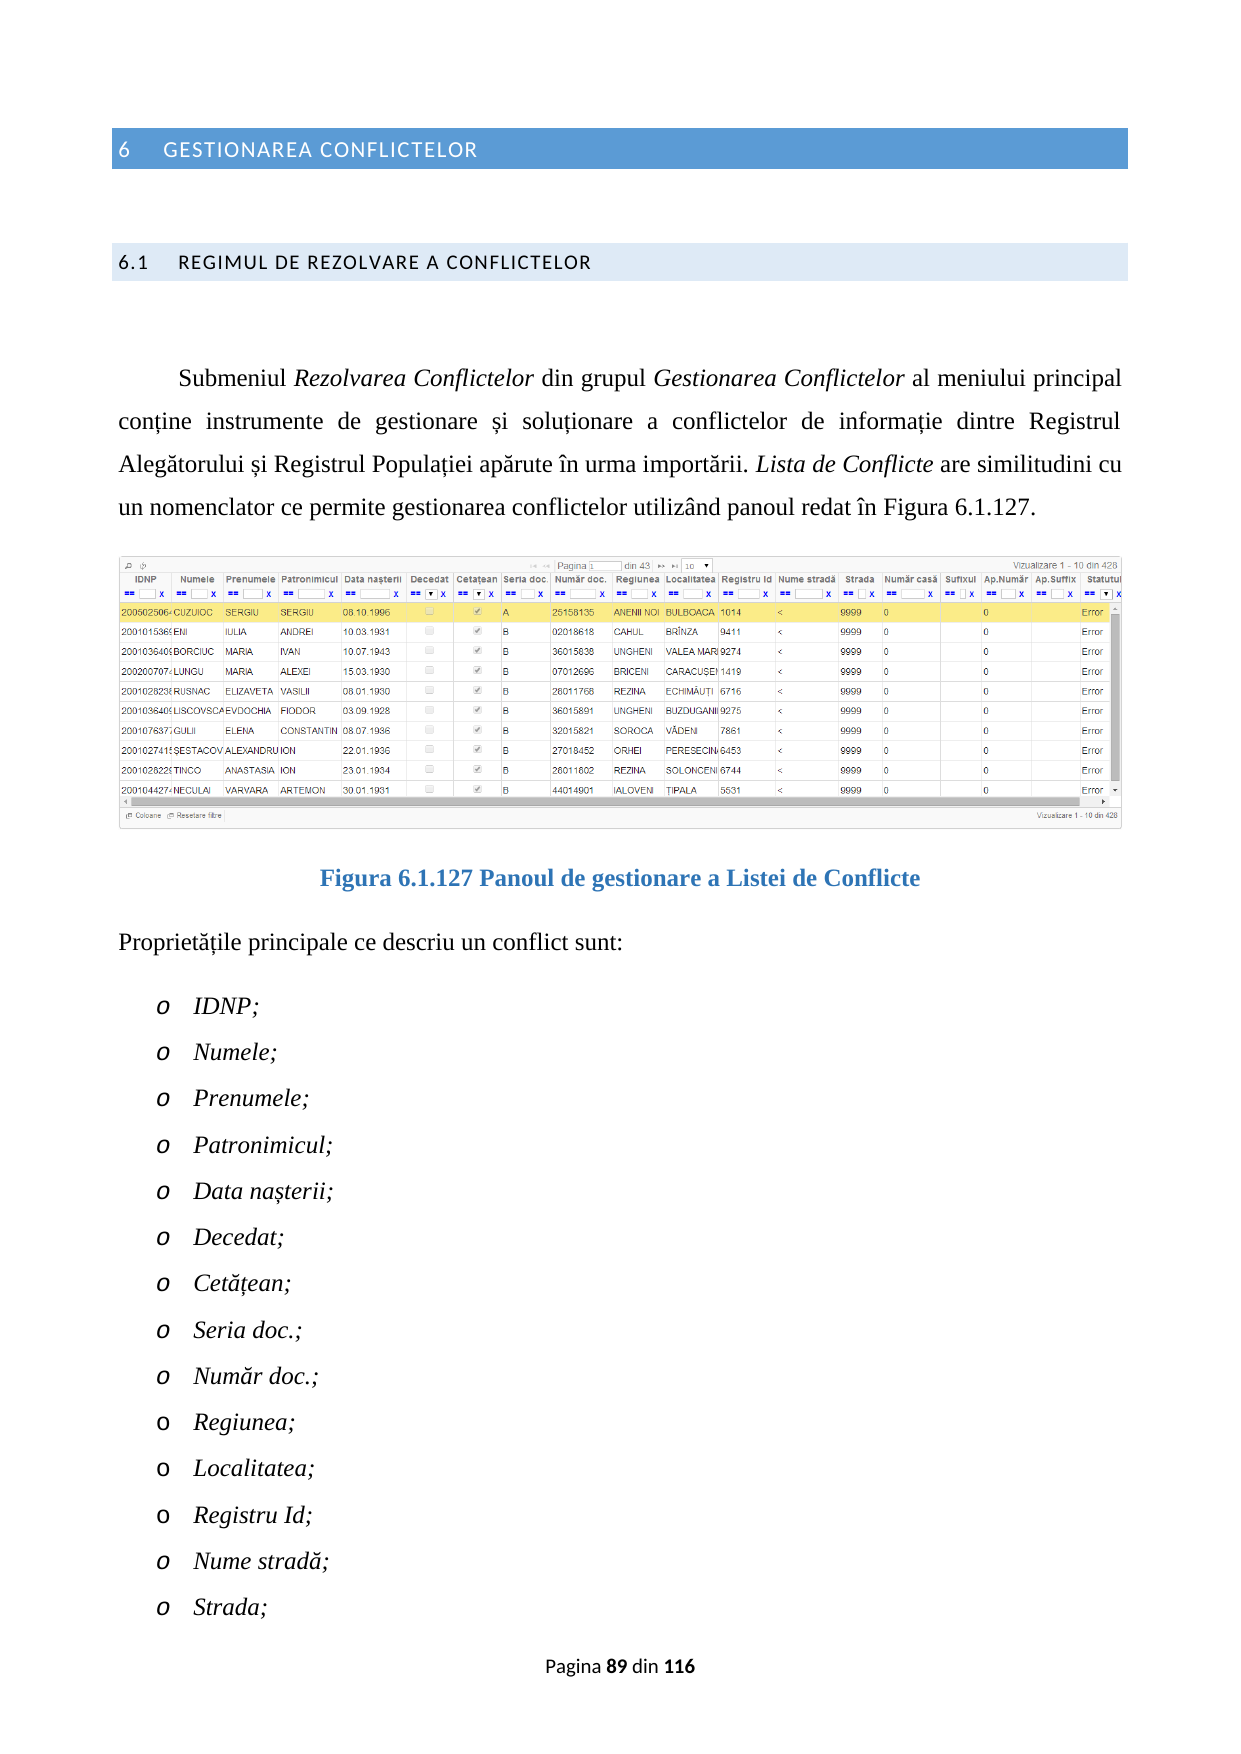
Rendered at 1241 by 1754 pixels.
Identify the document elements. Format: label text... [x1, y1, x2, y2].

list Registru Id; [156, 1500, 1122, 1531]
list Prenumele; [156, 1083, 1122, 1114]
list IDNP; [156, 991, 1122, 1022]
list Număr doc.; [156, 1361, 1122, 1392]
list Data nașterii; [156, 1176, 1122, 1207]
list Decedat; [156, 1222, 1122, 1253]
list Patronimicul; [156, 1130, 1122, 1161]
picture [118, 556, 1123, 830]
list Seria doc.; [156, 1315, 1122, 1346]
text Proprietățile principale ce descriu un conflict sunt: [118, 927, 1122, 956]
list Numele; [156, 1037, 1122, 1068]
list Strada; [156, 1592, 1122, 1623]
subtitle Gestionarea conflictelor [118, 135, 1122, 163]
subtitle Regimul de rezolvare a conflictelor [118, 249, 1122, 274]
list Nume stradă; [156, 1546, 1122, 1577]
list Regiunea; [156, 1407, 1122, 1438]
list Cetățean; [156, 1268, 1122, 1299]
list Localitatea; [156, 1453, 1122, 1484]
